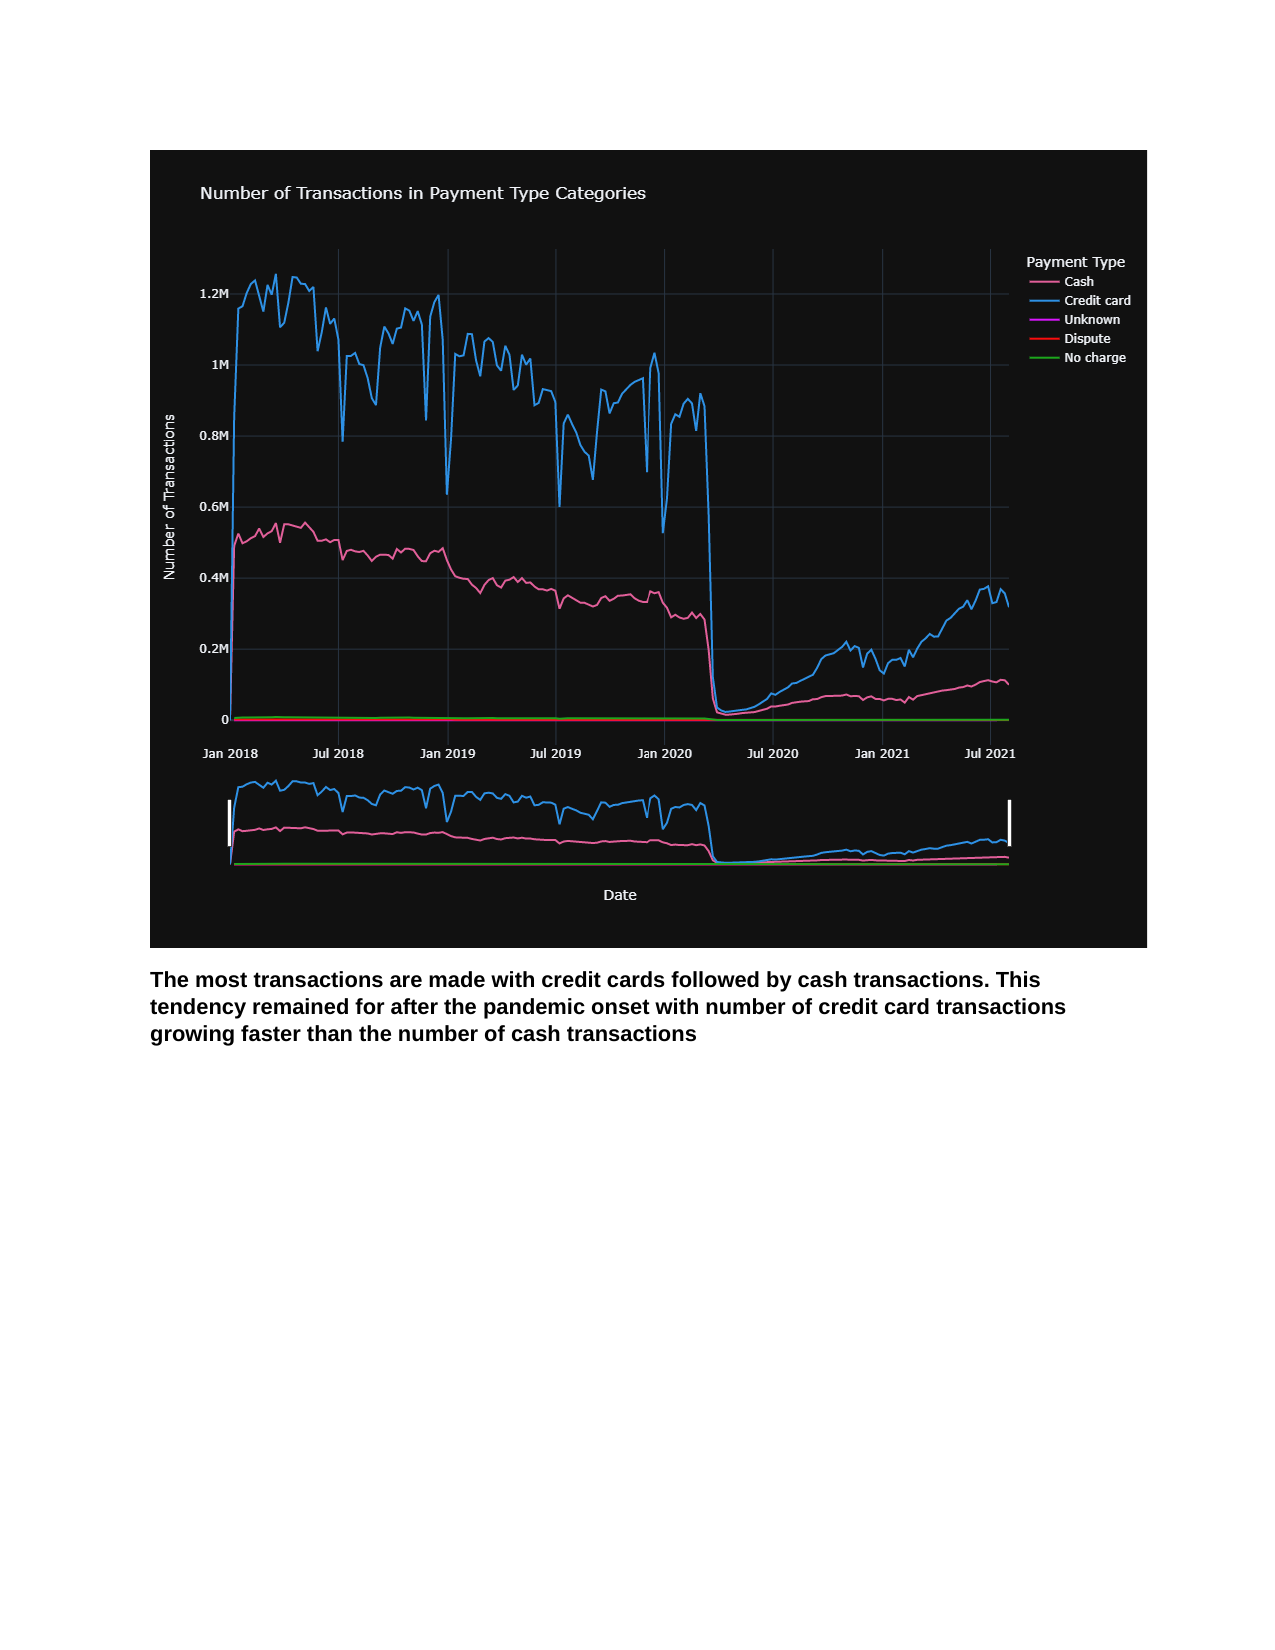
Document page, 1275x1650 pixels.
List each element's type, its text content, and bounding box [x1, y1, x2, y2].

text The most transactions are made with credit cards followed by cash transactions. This tendency remained for after the pandemic onset with number of credit card transactions growing faster than the number of cash transactions [150, 967, 1125, 1046]
picture [150, 150, 1148, 948]
